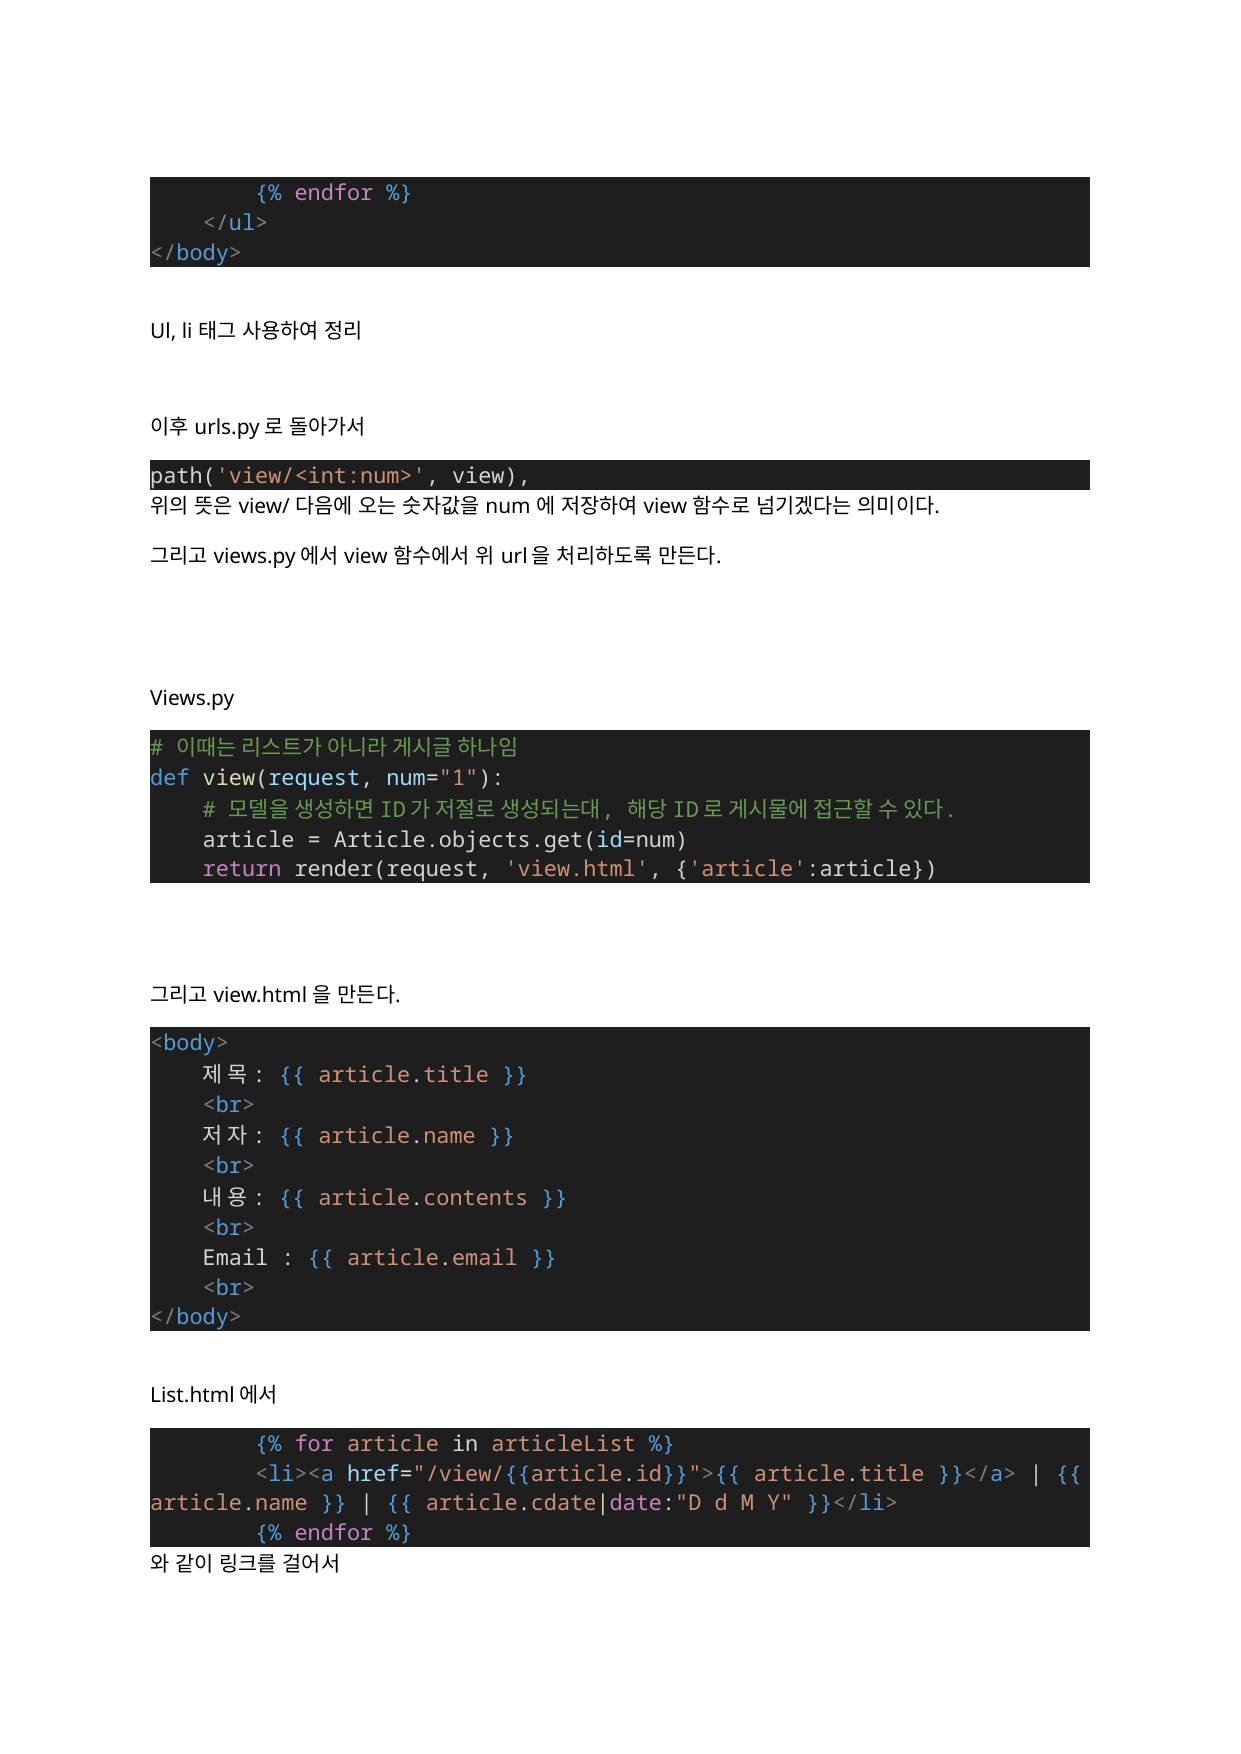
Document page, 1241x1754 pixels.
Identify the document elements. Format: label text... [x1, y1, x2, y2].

text 그리고 view.html 을 만든다. [150, 978, 1090, 1008]
text {% for article in articleList %} [150, 1428, 1090, 1457]
text {% endfor %} [150, 1517, 1090, 1547]
text def view(request, num="1"): [150, 762, 1090, 792]
text path('view/<int:num>', view), [150, 460, 1090, 490]
text 내 용 : {{ article.contents }} [150, 1180, 1090, 1212]
text # 이때는 리스트가 아니라 게시글 하나임 [150, 730, 1090, 762]
text Views.py [150, 683, 1090, 711]
text Ul, li 태그 사용하여 정리 [150, 314, 1090, 344]
text <li><a href="/view/{{article.id}}">{{ article.title }}</a> | {{ article.name }} | {{ article.cdate|date:"D d M Y" }}</li> [150, 1457, 1090, 1517]
text 그리고 views.py에서 view 함수에서 위 url을 처리하도록 만든다. [150, 539, 1090, 569]
text </ul> [150, 207, 1090, 237]
text 와 같이 링크를 걸어서 [150, 1547, 1090, 1577]
text List.html에서 [150, 1378, 1090, 1409]
text # 모델을 생성하면 ID가 저절로 생성되는대, 해당 ID로 게시물에 접근할 수 있다. [150, 792, 1090, 824]
text </body> [150, 237, 1090, 267]
text <br> [150, 1212, 1090, 1242]
text 이후 urls.py로 돌아가서 [150, 411, 1090, 441]
text <body> [150, 1027, 1090, 1057]
text 제 목 : {{ article.title }} [150, 1057, 1090, 1089]
text <br> [150, 1271, 1090, 1301]
text return render(request, 'view.html', {'article':article}) [150, 853, 1090, 883]
text {% endfor %} [150, 177, 1090, 207]
text 위의 뜻은 view/ 다음에 오는 숫자값을 num 에 저장하여 view 함수로 넘기겠다는 의미이다. [150, 490, 1090, 520]
text 저 자 : {{ article.name }} [150, 1118, 1090, 1150]
text Email : {{ article.email }} [150, 1242, 1090, 1271]
text <br> [150, 1150, 1090, 1180]
text <br> [150, 1089, 1090, 1118]
text </body> [150, 1301, 1090, 1331]
text article = Article.objects.get(id=num) [150, 824, 1090, 853]
